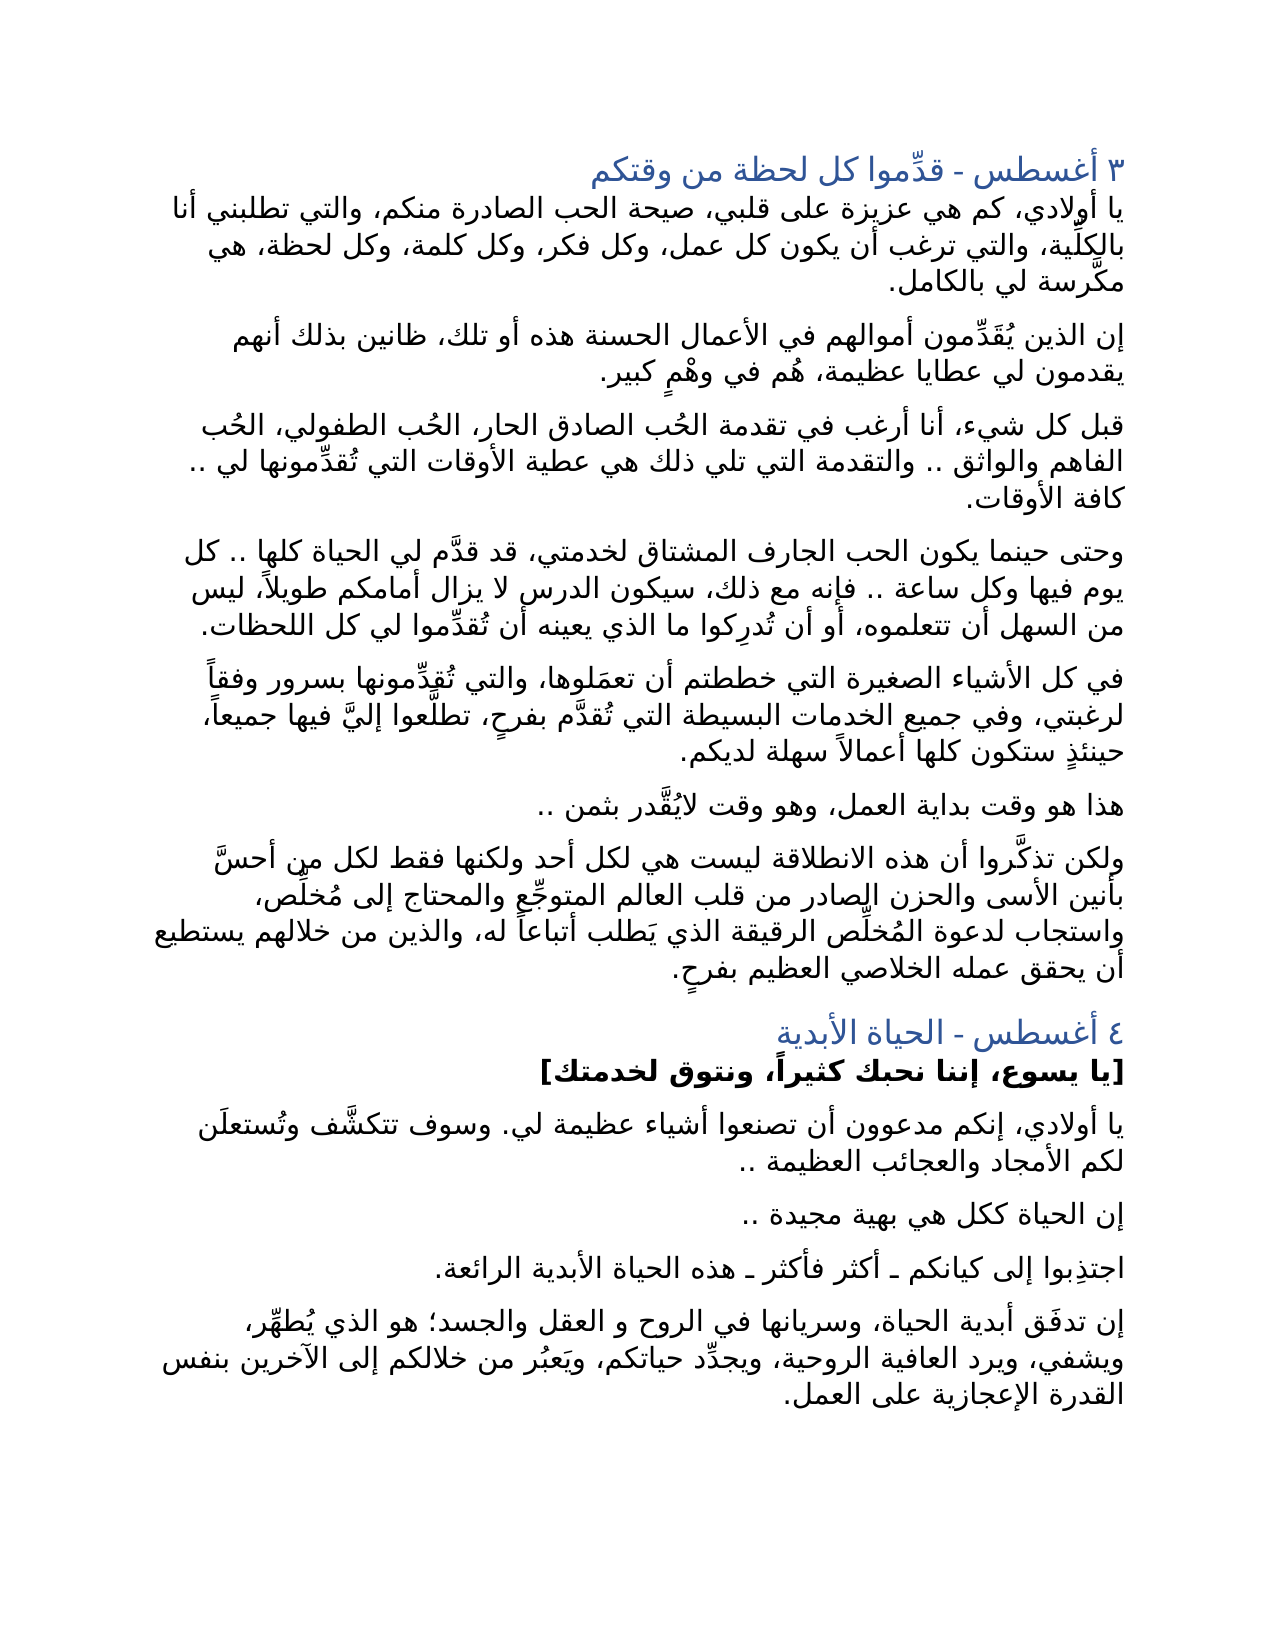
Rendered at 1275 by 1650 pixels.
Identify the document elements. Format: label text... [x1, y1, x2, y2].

text ولكن تذكَّروا أن هذه الانطلاقة ليست هي لكل أحد ولكنها فقط لكل من أحسَّ بأنين الأسى والحزن الصادر من قلب العالم المتوجِّع والمحتاج إلى مُخلِّص، واستجاب لدعوة المُخلِّص الرقيقة الذي يَطلب أتباعاً له، والذين من خلالهم يستطيع أن يحقق عمله الخلاصي العظيم بفرحٍ. [150, 841, 1125, 985]
text في كل الأشياء الصغيرة التي خططتم أن تعمَلوها، والتي تُقدِّمونها بسرور وفقاً لرغبتي، وفي جميع الخدمات البسيطة التي تُقدَّم بفرحٍ، تطلَّعوا إليَّ فيها جميعاً، حينئذٍ ستكون كلها أعمالاً سهلة لديكم. [150, 661, 1125, 769]
text إن تدفَق أبدية الحياة، وسريانها في الروح و العقل والجسد؛ هو الذي يُطهِّر، ويشفي، ويرد العافية الروحية، ويجدِّد حياتكم، ويَعبُر من خلالكم إلى الآخرين بنفس القدرة الإعجازية على العمل. [150, 1304, 1125, 1412]
text وحتى حينما يكون الحب الجارف المشتاق لخدمتي، قد قدَّم لي الحياة كلها .. كل يوم فيها وكل ساعة .. فإنه مع ذلك، سيكون الدرس لا يزال أمامكم طويلاً، ليس من السهل أن تتعلموه، أو أن تُدرِكوا ما الذي يعينه أن تُقدِّموا لي كل اللحظات. [150, 535, 1125, 642]
text يا أولادي، كم هي عزيزة على قلبي، صيحة الحب الصادرة منكم، والتي تطلبني أنا بالكلِّية، والتي ترغب أن يكون كل عمل، وكل فكر، وكل كلمة، وكل لحظة، هي مكَّرسة لي بالكامل. [150, 191, 1125, 299]
subtitle ٤ أغسطس - الحياة الأبدية [150, 1013, 1125, 1051]
text هذا هو وقت بداية العمل، وهو وقت لايُقَّدر بثمن .. [150, 788, 1125, 822]
text [يا يسوع، إننا نحبك كثيراً، ونتوق لخدمتك] [150, 1054, 1125, 1088]
text إن الذين يُقَدِّمون أموالهم في الأعمال الحسنة هذه أو تلك، ظانين بذلك أنهم يقدمون لي عطايا عظيمة، هُم في وهْمٍ كبير. [150, 318, 1125, 389]
text إن الحياة ككل هي بهية مجيدة .. [150, 1198, 1125, 1232]
text يا أولادي، إنكم مدعوون أن تصنعوا أشياء عظيمة لي. وسوف تتكشَّف وتُستعلَن لكم الأمجاد والعجائب العظيمة .. [150, 1108, 1125, 1178]
text اجتذِبوا إلى كيانكم ـ أكثر فأكثر ـ هذه الحياة الأبدية الرائعة. [150, 1251, 1125, 1285]
text قبل كل شيء، أنا أرغب في تقدمة الحُب الصادق الحار، الحُب الطفولي، الحُب الفاهم والواثق .. والتقدمة التي تلي ذلك هي عطية الأوقات التي تُقدِّمونها لي .. كافة الأوقات. [150, 408, 1125, 515]
subtitle ٣ أغسطس - قدِّموا كل لحظة من وقتكم [150, 150, 1125, 188]
